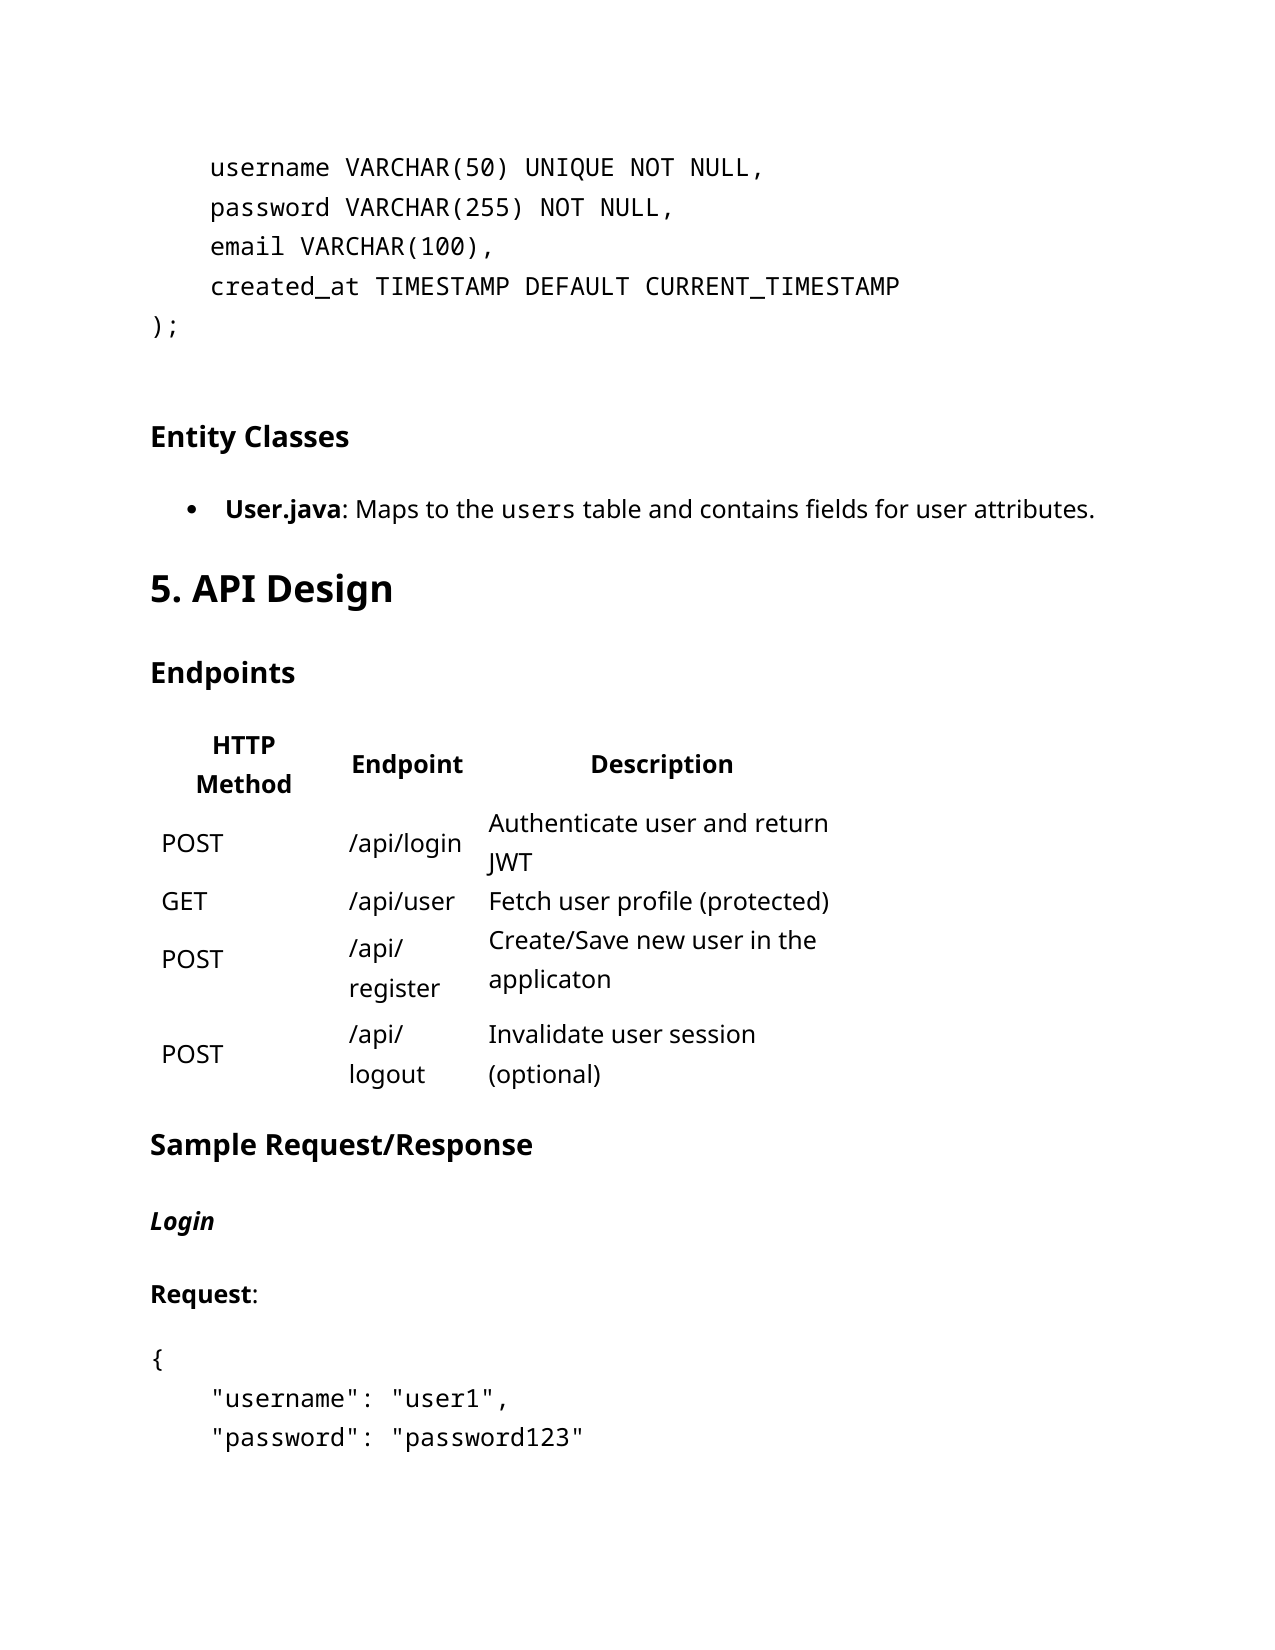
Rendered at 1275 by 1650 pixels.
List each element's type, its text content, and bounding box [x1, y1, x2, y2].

table_cell /api/register [338, 923, 477, 1017]
table_cell /api/logout [338, 1017, 477, 1095]
table_cell Create/Save new user in the applicaton [477, 923, 847, 1017]
table_cell GET [150, 884, 337, 922]
table_cell POST [150, 806, 337, 884]
table_header Description [477, 728, 847, 806]
list User.java: Maps to the users table and contains fields for user attributes. [187, 491, 1125, 525]
table_cell Authenticate user and return JWT [477, 806, 847, 884]
table_cell Fetch user profile (protected) [477, 884, 847, 922]
text Request: [150, 1276, 1125, 1311]
table_cell Invalidate user session (optional) [477, 1017, 847, 1095]
table_cell /api/user [338, 884, 477, 922]
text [150, 150, 1125, 381]
table_cell POST [150, 923, 337, 1017]
subtitle Endpoints [150, 652, 1125, 692]
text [150, 1341, 1125, 1454]
subtitle Login [150, 1204, 1125, 1238]
table_cell /api/login [338, 806, 477, 884]
subtitle Entity Classes [150, 416, 1125, 456]
subtitle Sample Request/Response [150, 1124, 1125, 1164]
table_cell POST [150, 1017, 337, 1095]
subtitle 5. API Design [150, 562, 1125, 613]
table_header HTTP Method [150, 728, 337, 806]
table_header Endpoint [338, 728, 477, 806]
